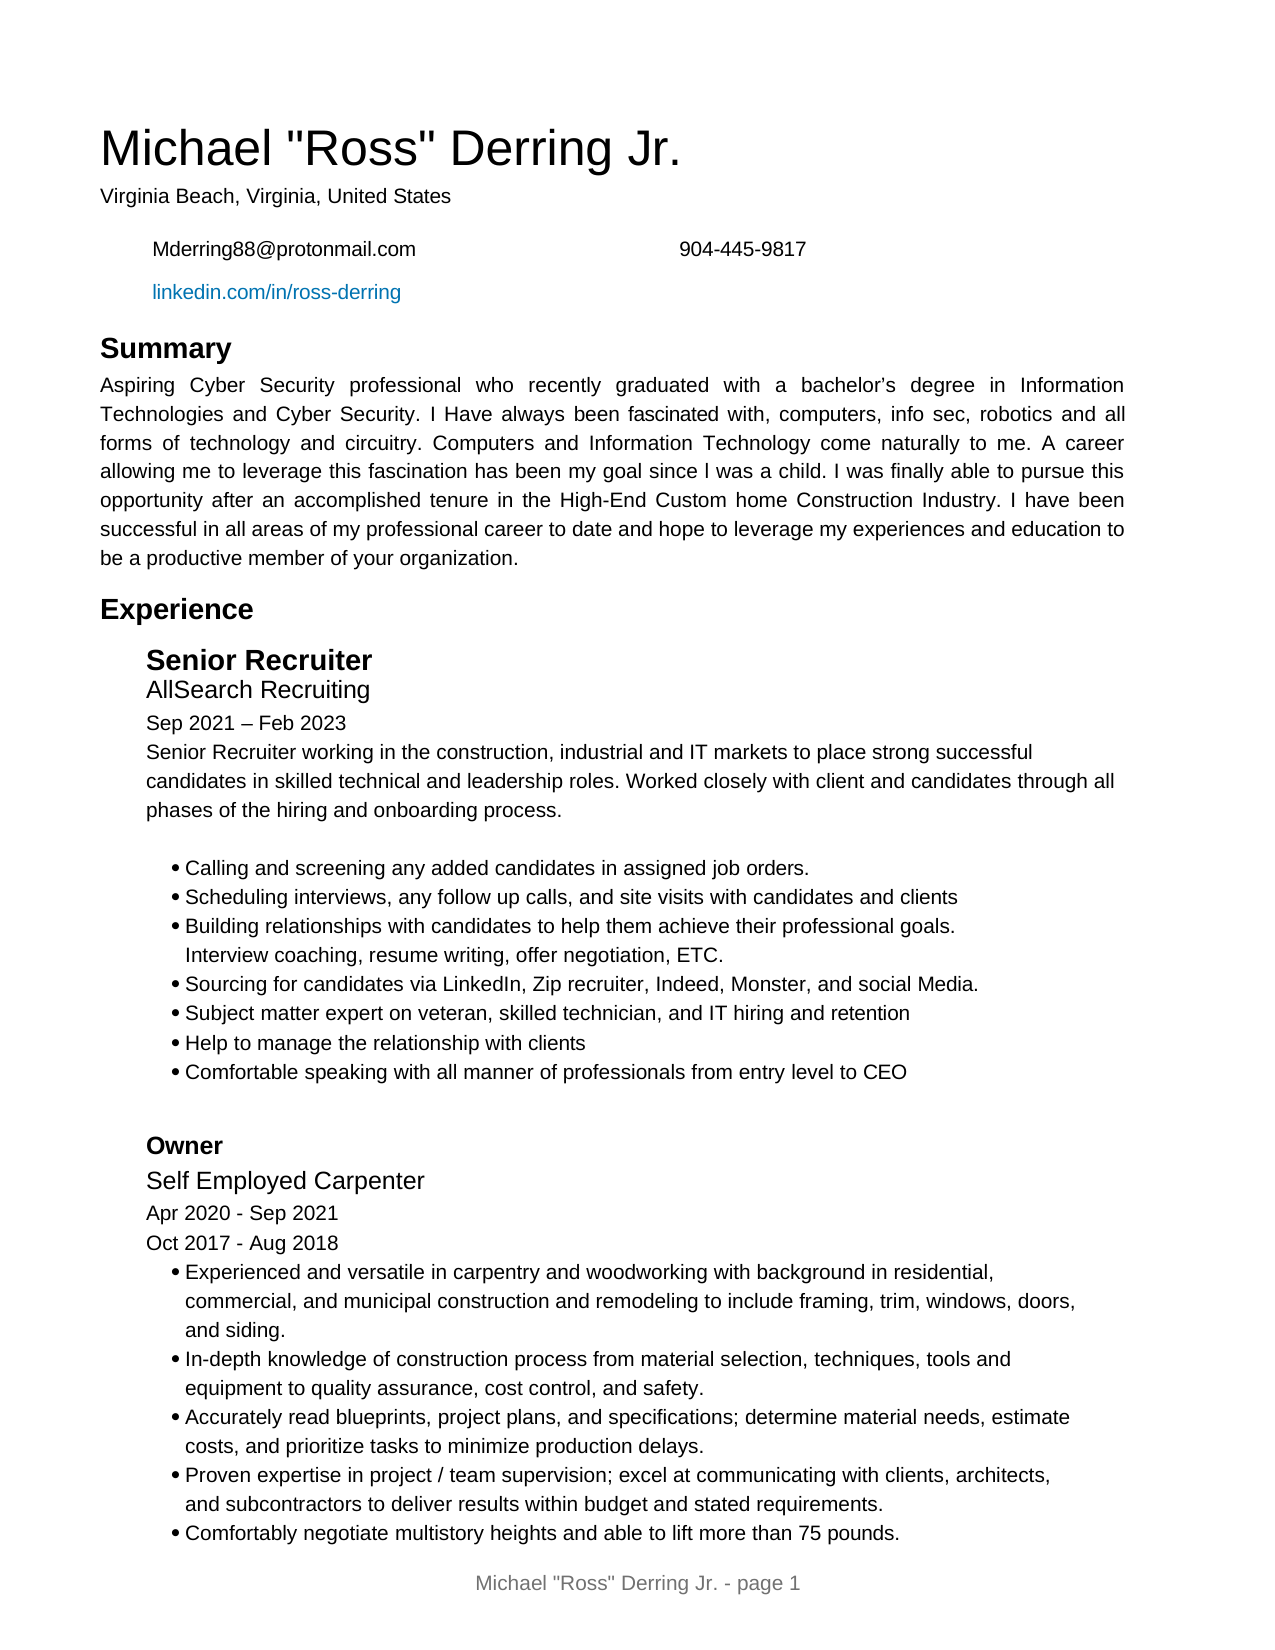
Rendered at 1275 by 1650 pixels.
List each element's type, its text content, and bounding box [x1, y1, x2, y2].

text Aspiring Cyber Security professional who recently graduated with a bachelor’s degree in Information Technologies and Cyber Security. I Have always been fascinated with, computers, info sec, robotics and all forms of technology and circuitry. Computers and Information Technology come naturally to me. A career allowing me to leverage this fascination has been my goal since l was a child. I was finally able to pursue this opportunity after an accomplished tenure in the High-End Custom home Construction Industry. I have been successful in all areas of my professional career to date and hope to leverage my experiences and education to be a productive member of your organization. [100, 372, 1126, 570]
list Comfortable speaking with all manner of professionals from entry level to CEO [172, 1059, 1156, 1084]
text Senior Recruiter working in the construction, industrial and IT markets to place strong successful candidates in skilled technical and leadership roles. Worked closely with client and candidates through all phases of the hiring and onboarding process. [146, 739, 1126, 821]
subtitle Experience [100, 592, 1156, 626]
subtitle Summary [100, 331, 1156, 365]
list In-depth knowledge of construction process from material selection, techniques, tools and equipment to quality assurance, cost control, and safety. [172, 1347, 1087, 1400]
list Calling and screening any added candidates in assigned job orders. [172, 855, 1156, 879]
subtitle Self Employed Carpenter [146, 1166, 1156, 1194]
text Oct 2017 - Aug 2018 [146, 1231, 1156, 1255]
text Virginia Beach, Virginia, United States [100, 184, 1156, 208]
subtitle Senior Recruiter [100, 643, 1156, 676]
list Experienced and versatile in carpentry and woodworking with background in residential, commercial, and municipal construction and remodeling to include framing, trim, windows, doors, and siding. [172, 1260, 1085, 1342]
list Subject matter expert on veteran, skilled technician, and IT hiring and retention [172, 1001, 1156, 1025]
text Mderring88@protonmail.com 904-445-9817 linkedin.com/in/ross-derring [152, 237, 809, 304]
list Scheduling interviews, any follow up calls, and site visits with candidates and clients [172, 885, 1156, 909]
subtitle Owner [146, 1131, 1156, 1159]
list Comfortably negotiate multistory heights and able to lift more than 75 pounds. [172, 1521, 1156, 1545]
list Accurately read blueprints, project plans, and specifications; determine material needs, estimate costs, and prioritize tasks to minimize production delays. [172, 1405, 1103, 1458]
list Building relationships with candidates to help them achieve their professional goals. Interview coaching, resume writing, offer negotiation, ETC. [172, 914, 1017, 967]
text Sep 2021 – Feb 2023 [146, 710, 1156, 734]
subtitle AllSearch Recruiting [146, 676, 1156, 704]
title Michael "Ross" Derring Jr. [100, 118, 1156, 176]
list Proven expertise in project / team supervision; excel at communicating with clients, architects, and subcontractors to deliver results within budget and stated requirements. [172, 1463, 1064, 1516]
list Help to manage the relationship with clients [172, 1030, 1156, 1054]
list Sourcing for candidates via LinkedIn, Zip recruiter, Indeed, Monster, and social Media. [172, 972, 1156, 996]
text Apr 2020 - Sep 2021 [146, 1201, 1156, 1224]
